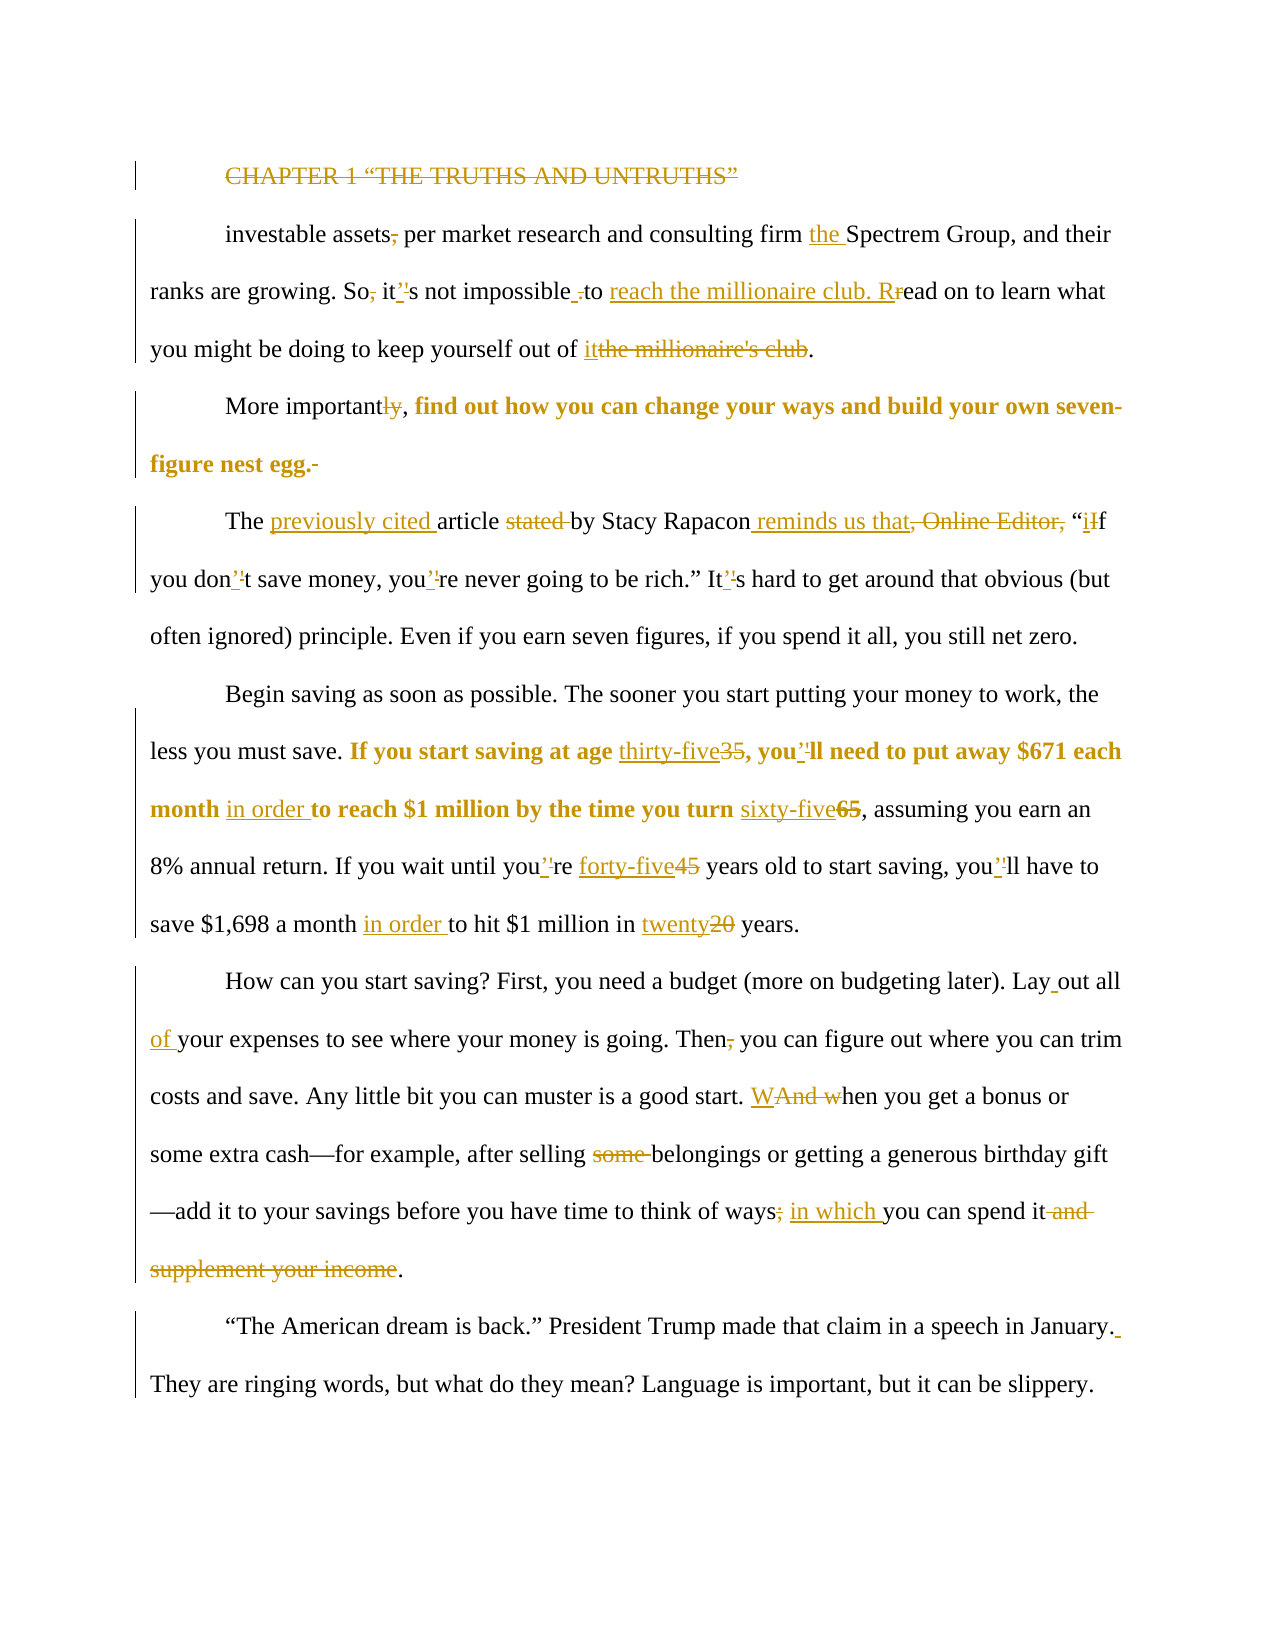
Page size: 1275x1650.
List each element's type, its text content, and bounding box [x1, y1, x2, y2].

text The article by Stacy Rapacon “f you dont save money, youre never going to be rich.” Its hard to get around that obvious (but often ignored) principle. Even if you earn seven figures, if you spend it all, you still net zero. [150, 506, 1124, 650]
text More important, find out how you can change your ways and build your own seven-figure nest egg. [150, 391, 1124, 477]
text investable assets per market research and consulting firm Spectrem Group, and their ranks are growing. So its not impossibleto ead on to learn what you might be doing to keep yourself out of . [150, 219, 1124, 362]
text Begin saving as soon as possible. The sooner you start putting your money to work, the less you must save. If you start saving at age , youll need to put away $671 each month to reach $1 million by the time you turn , assuming you earn an 8% annual return. If you wait until youre years old to start saving, youll have to save $1,698 a month to hit $1 million in years. [150, 679, 1124, 937]
text How can you start saving? First, you need a budget (more on budgeting later). Layout all your expenses to see where your money is going. Then you can figure out where you can trim costs and save. Any little bit you can muster is a good start. hen you get a bonus or some extra cash—for example, after selling belongings or getting a generous birthday gift—add it to your savings before you have time to think of ways you can spend it. [150, 966, 1124, 1282]
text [150, 1311, 1124, 1397]
